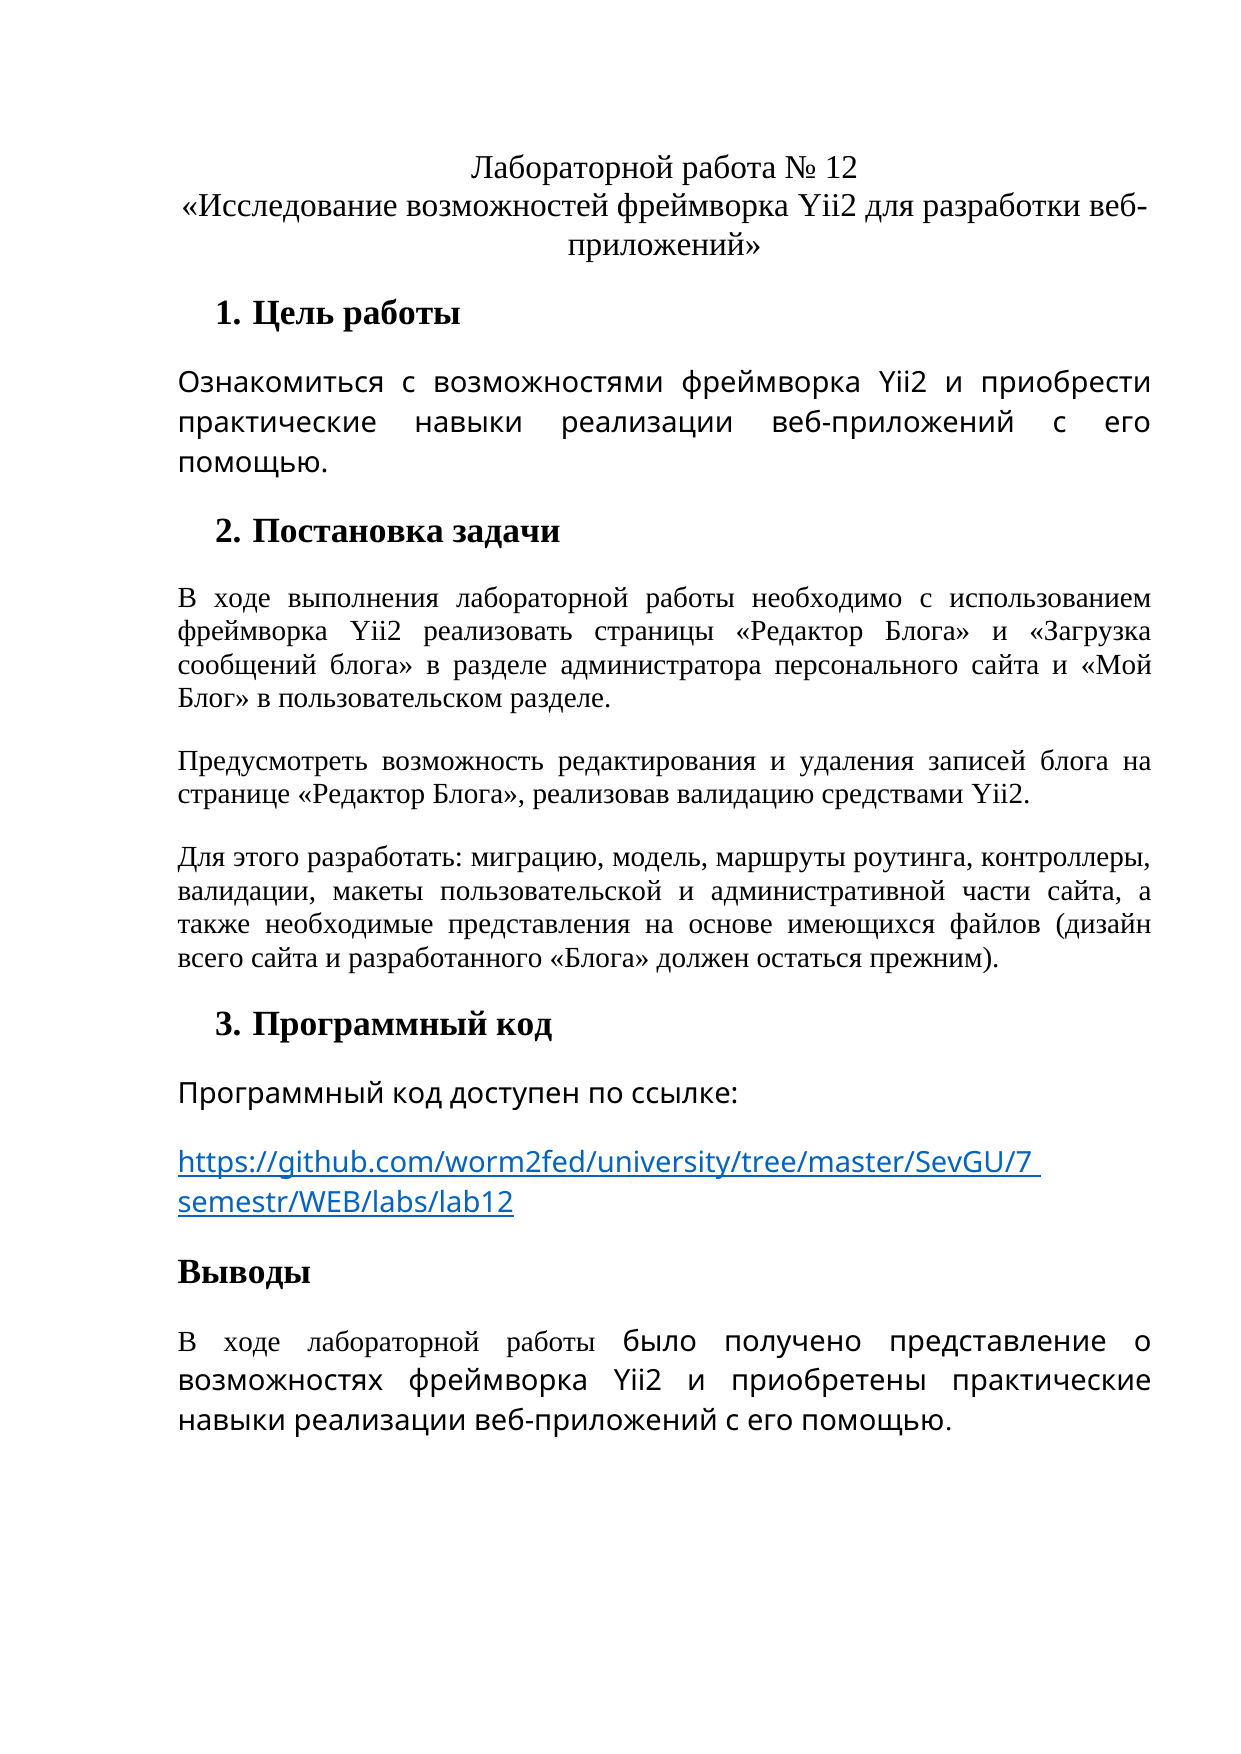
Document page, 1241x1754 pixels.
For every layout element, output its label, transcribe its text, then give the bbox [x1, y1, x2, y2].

text Лабораторной работа № 12 «Исследование возможностей фреймворка Yii2 для разработки веб-приложений» [177, 147, 1152, 262]
list Цель работы [215, 291, 1152, 332]
text В ходе выполнения лабораторной работы необходимо с использованием фреймворка Yii2 реализовать страницы «Редактор Блога» и «Загрузка сообщений блога» в разделе администратора персонального сайта и «Мой Блог» в пользовательском разделе. [177, 580, 1152, 714]
text Выводы [177, 1250, 1152, 1291]
text https://github.com/worm2fed/university/tree/master/SevGU/7 semestr/WEB/labs/lab12 [177, 1141, 1152, 1221]
text Предусмотреть возможность редактирования и удаления записей блога на странице «Редактор Блога», реализовав валидацию средствами Yii2. [177, 743, 1152, 810]
list Программный код [215, 1003, 1152, 1043]
list Постановка задачи [215, 510, 1152, 551]
text Ознакомиться с возможностями фреймворка Yii2 и приобрести практические навыки реализации веб-приложений с его помощью. [177, 361, 1152, 481]
text В ходе лабораторной работы было получено представление о возможностях фреймворка Yii2 и приобретены практические навыки реализации веб-приложений с его помощью. [177, 1320, 1152, 1439]
text Программный код доступен по ссылке: [177, 1073, 1152, 1112]
text Для этого разработать: миграцию, модель, маршруты роутинга, контроллеры, валидации, макеты пользовательской и административной части сайта, а также необходимые представления на основе имеющихся файлов (дизайн всего сайта и разработанного «Блога» должен остаться прежним). [177, 839, 1152, 973]
